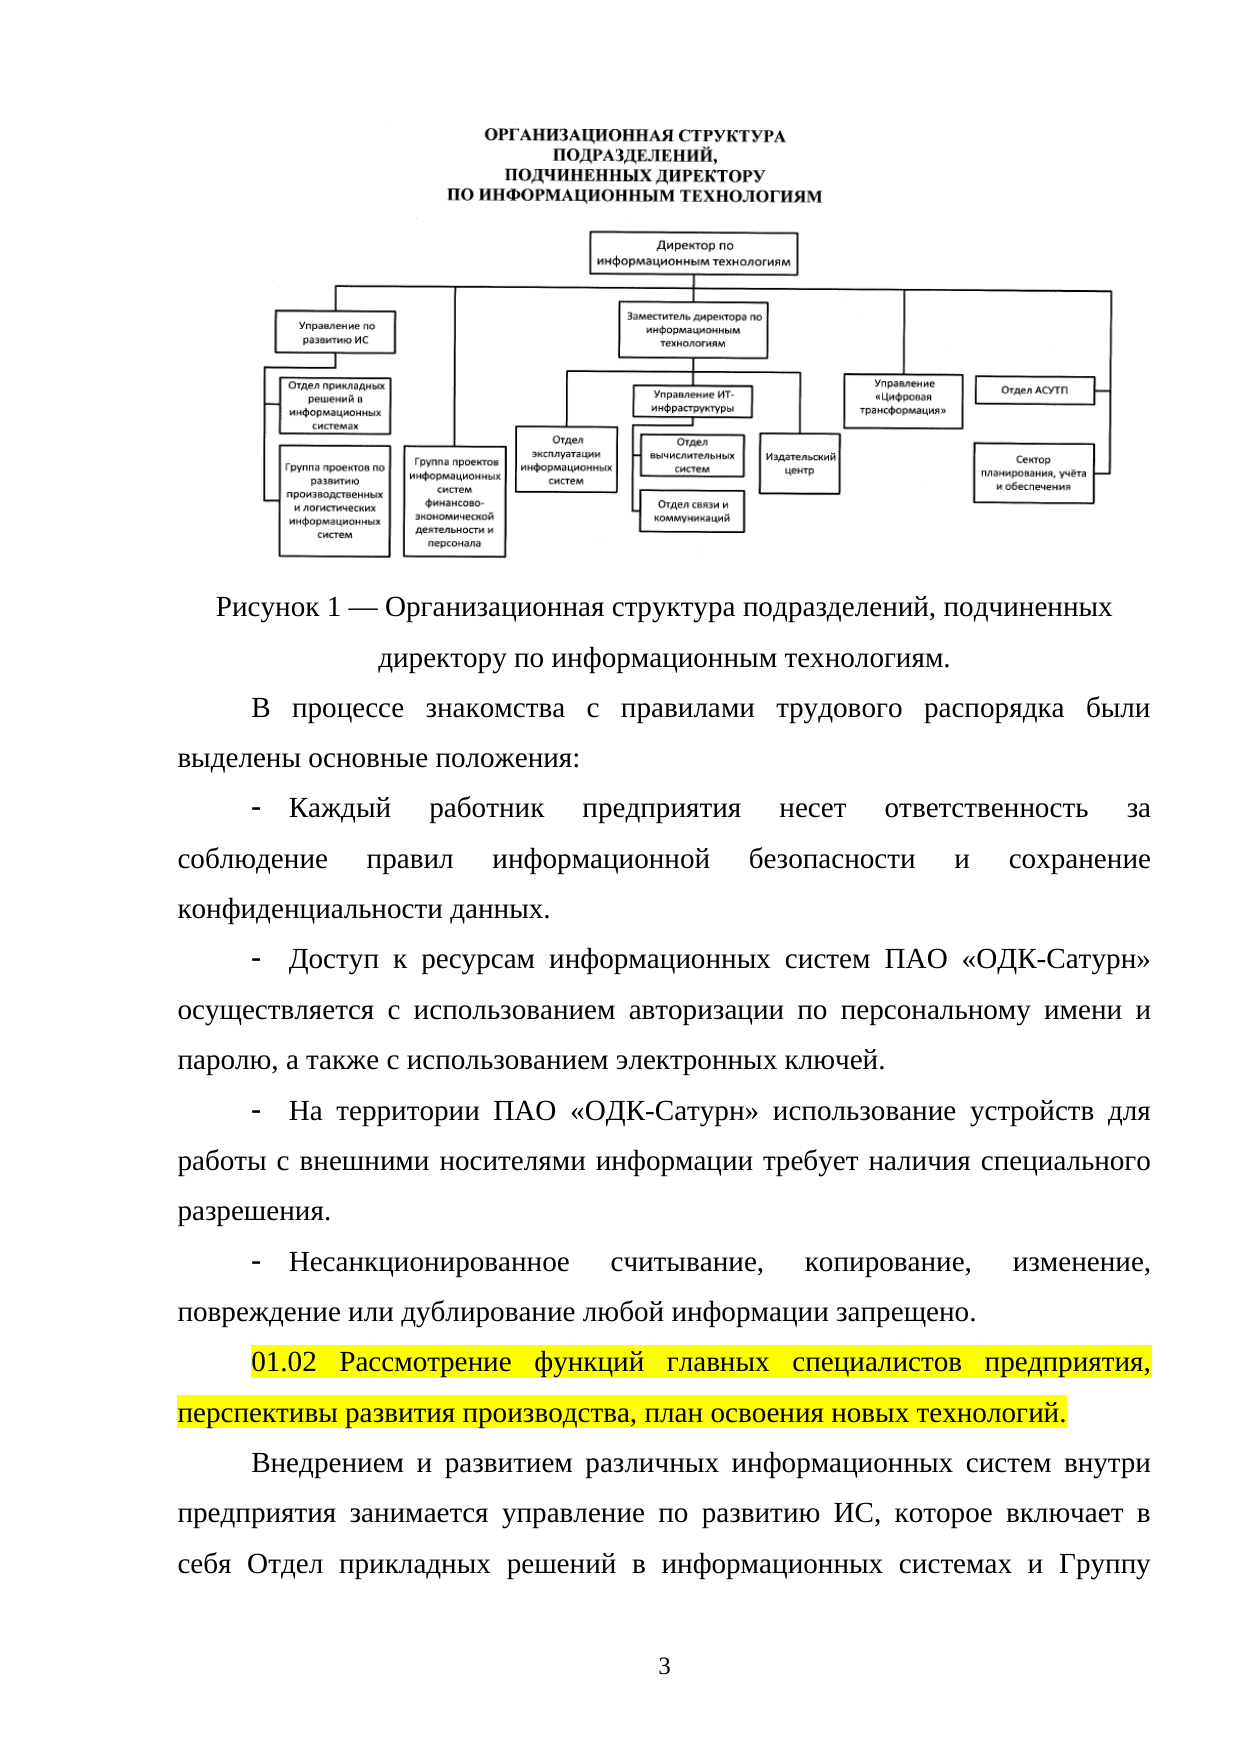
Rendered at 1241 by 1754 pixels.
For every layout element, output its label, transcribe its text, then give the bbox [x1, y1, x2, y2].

list На территории ПАО «ОДК-Сатурн» использование устройств для работы с внешними носителями информации требует наличия специального разрешения. [177, 1093, 1152, 1227]
list Несанкционированное считывание, копирование, изменение, повреждение или дублирование любой информации запрещено. [177, 1244, 1152, 1328]
list Доступ к ресурсам информационных систем ПАО «ОДК-Сатурн» осуществляется с использованием авторизации по персональному имени и паролю, а также с использованием электронных ключей. [177, 942, 1152, 1076]
text 01.02 Рассмотрение функций главных специалистов предприятия, перспективы развития производства, план освоения новых технологий. [177, 1344, 1152, 1428]
picture [251, 118, 1125, 573]
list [177, 1445, 1152, 1579]
text В процессе знакомства с правилами трудового распорядка были выделены основные положения: [177, 690, 1152, 774]
text Рисунок 1 — Организационная структура подразделений, подчиненных директору по информационным технологиям. [177, 589, 1152, 673]
list Каждый работник предприятия несет ответственность за соблюдение правил информационной безопасности и сохранение конфиденциальности данных. [177, 791, 1152, 925]
